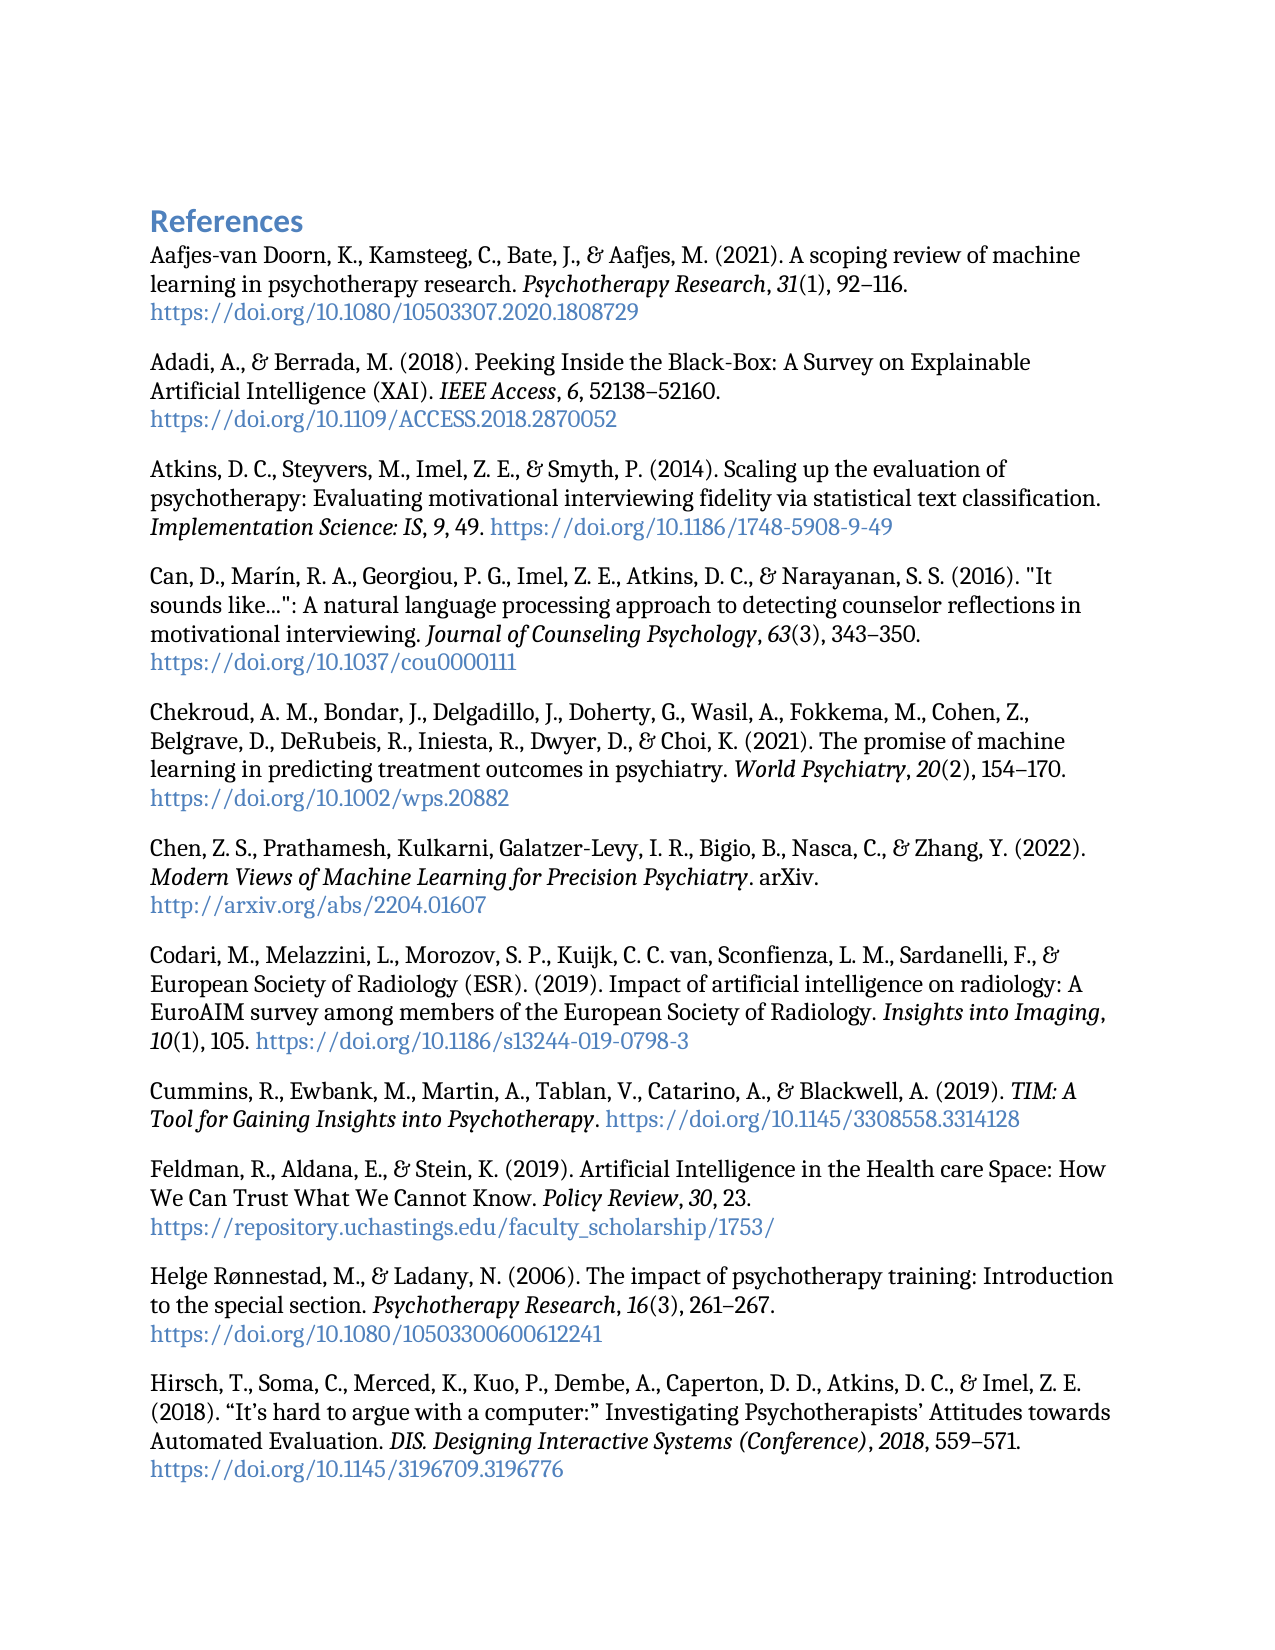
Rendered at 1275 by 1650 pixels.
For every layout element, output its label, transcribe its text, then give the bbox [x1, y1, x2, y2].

text Adadi, A., & Berrada, M. (2018). Peeking Inside the Black-Box: A Survey on Explainable Artificial Intelligence (XAI). IEEE Access, 6, 52138–52160. https://doi.org/10.1109/ACCESS.2018.2870052 [150, 348, 1125, 434]
text Feldman, R., Aldana, E., & Stein, K. (2019). Artificial Intelligence in the Health care Space: How We Can Trust What We Cannot Know. Policy Review, 30, 23. https://repository.uchastings.edu/faculty_scholarship/1753/ [150, 1155, 1125, 1241]
text Helge Rønnestad, M., & Ladany, N. (2006). The impact of psychotherapy training: Introduction to the special section. Psychotherapy Research, 16(3), 261–267. https://doi.org/10.1080/10503300600612241 [150, 1262, 1125, 1348]
subtitle References [150, 200, 1125, 241]
text Atkins, D. C., Steyvers, M., Imel, Z. E., & Smyth, P. (2014). Scaling up the evaluation of psychotherapy: Evaluating motivational interviewing fidelity via statistical text classification. Implementation Science: IS, 9, 49. https://doi.org/10.1186/1748-5908-9-49 [150, 455, 1125, 541]
text Hirsch, T., Soma, C., Merced, K., Kuo, P., Dembe, A., Caperton, D. D., Atkins, D. C., & Imel, Z. E. (2018). “It’s hard to argue with a computer:” Investigating Psychotherapists’ Attitudes towards Automated Evaluation. DIS. Designing Interactive Systems (Conference), 2018, 559–571. https://doi.org/10.1145/3196709.3196776 [150, 1369, 1125, 1484]
text Can, D., Marín, R. A., Georgiou, P. G., Imel, Z. E., Atkins, D. C., & Narayanan, S. S. (2016). "It sounds like...": A natural language processing approach to detecting counselor reflections in motivational interviewing. Journal of Counseling Psychology, 63(3), 343–350. https://doi.org/10.1037/cou0000111 [150, 562, 1125, 677]
text Chen, Z. S., Prathamesh, Kulkarni, Galatzer-Levy, I. R., Bigio, B., Nasca, C., & Zhang, Y. (2022). Modern Views of Machine Learning for Precision Psychiatry. arXiv. http://arxiv.org/abs/2204.01607 [150, 834, 1125, 920]
text Aafjes-van Doorn, K., Kamsteeg, C., Bate, J., & Aafjes, M. (2021). A scoping review of machine learning in psychotherapy research. Psychotherapy Research, 31(1), 92–116. https://doi.org/10.1080/10503307.2020.1808729 [150, 241, 1125, 327]
text Chekroud, A. M., Bondar, J., Delgadillo, J., Doherty, G., Wasil, A., Fokkema, M., Cohen, Z., Belgrave, D., DeRubeis, R., Iniesta, R., Dwyer, D., & Choi, K. (2021). The promise of machine learning in predicting treatment outcomes in psychiatry. World Psychiatry, 20(2), 154–170. https://doi.org/10.1002/wps.20882 [150, 698, 1125, 813]
text Codari, M., Melazzini, L., Morozov, S. P., Kuijk, C. C. van, Sconfienza, L. M., Sardanelli, F., & European Society of Radiology (ESR). (2019). Impact of artificial intelligence on radiology: A EuroAIM survey among members of the European Society of Radiology. Insights into Imaging, 10(1), 105. https://doi.org/10.1186/s13244-019-0798-3 [150, 941, 1125, 1056]
text Cummins, R., Ewbank, M., Martin, A., Tablan, V., Catarino, A., & Blackwell, A. (2019). TIM: A Tool for Gaining Insights into Psychotherapy. https://doi.org/10.1145/3308558.3314128 [150, 1077, 1125, 1134]
